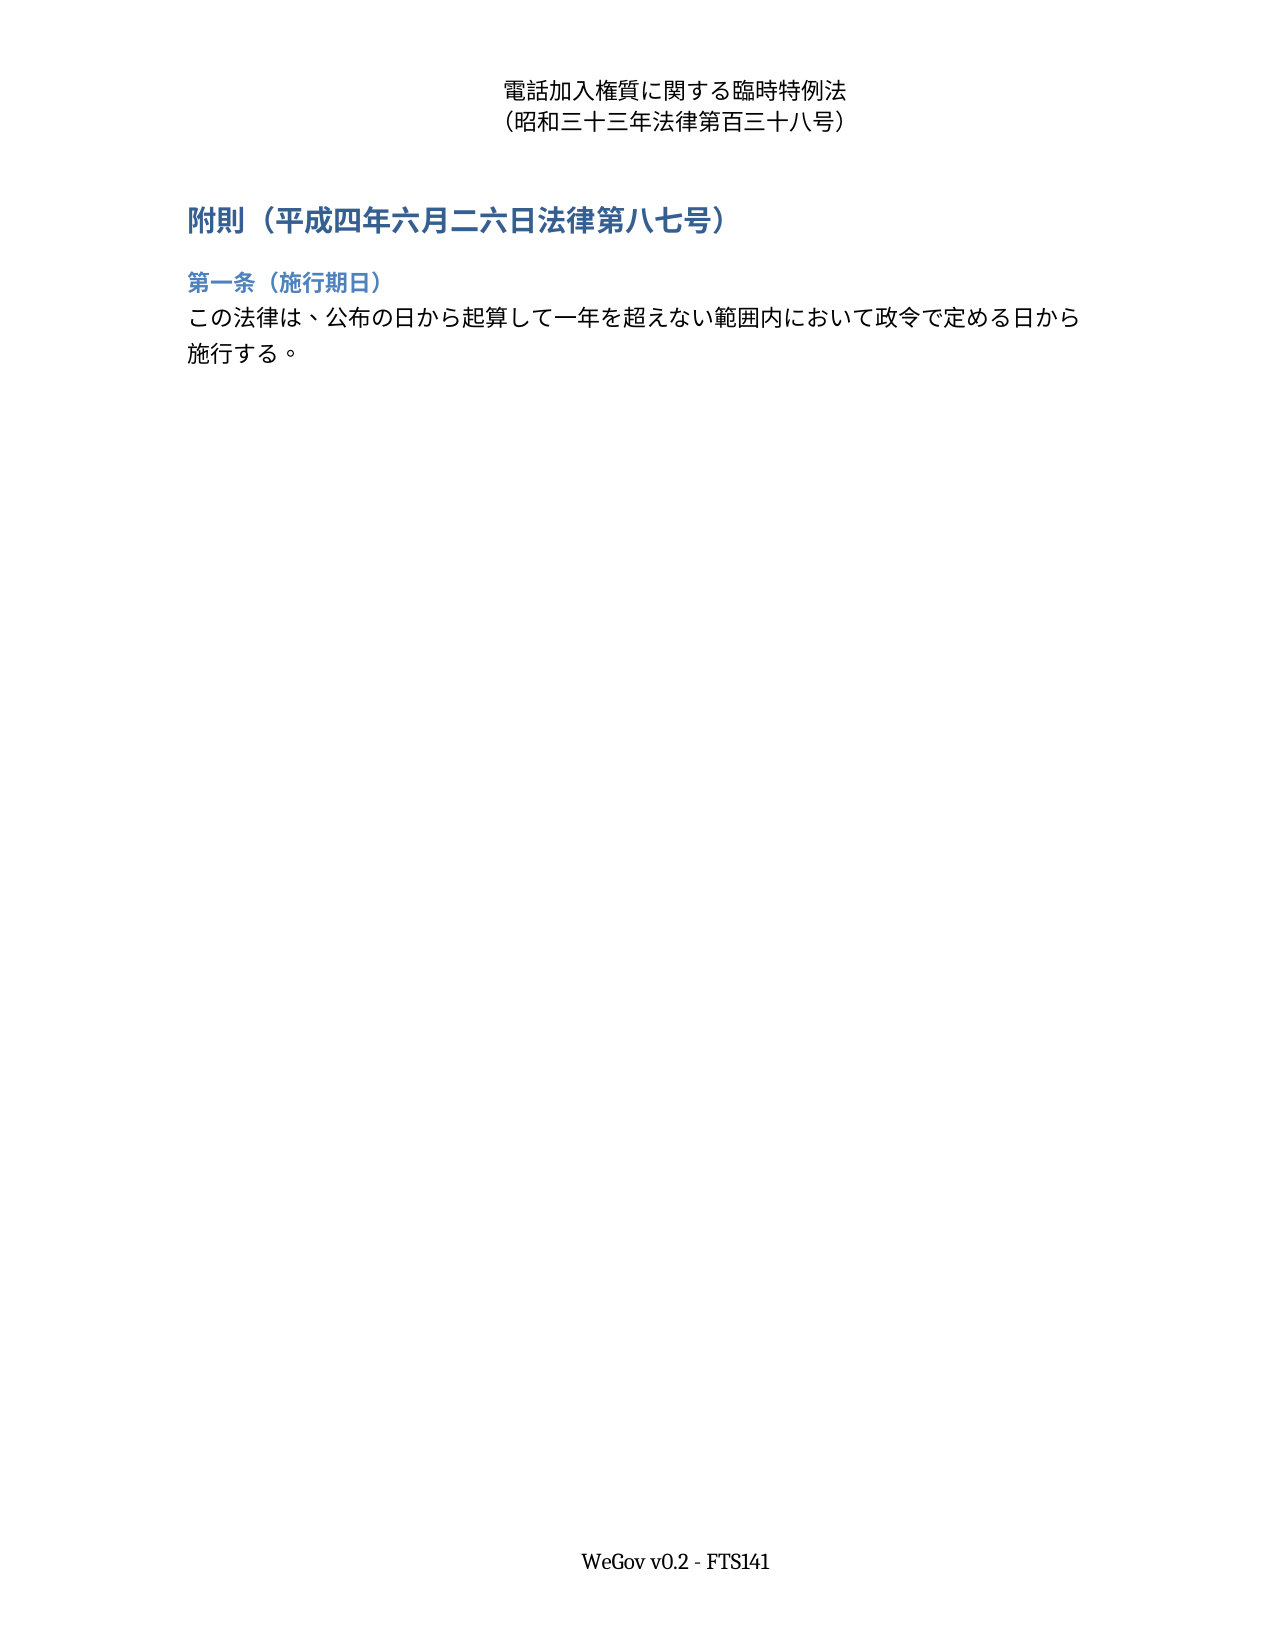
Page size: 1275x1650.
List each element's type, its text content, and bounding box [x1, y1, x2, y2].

subtitle 第一条（施行期日） [187, 266, 1087, 298]
text この法律は、公布の日から起算して一年を超えない範囲内において政令で定める日から施行する。 [187, 302, 1087, 369]
subtitle 附則（平成四年六月二六日法律第八七号） [187, 200, 1087, 240]
